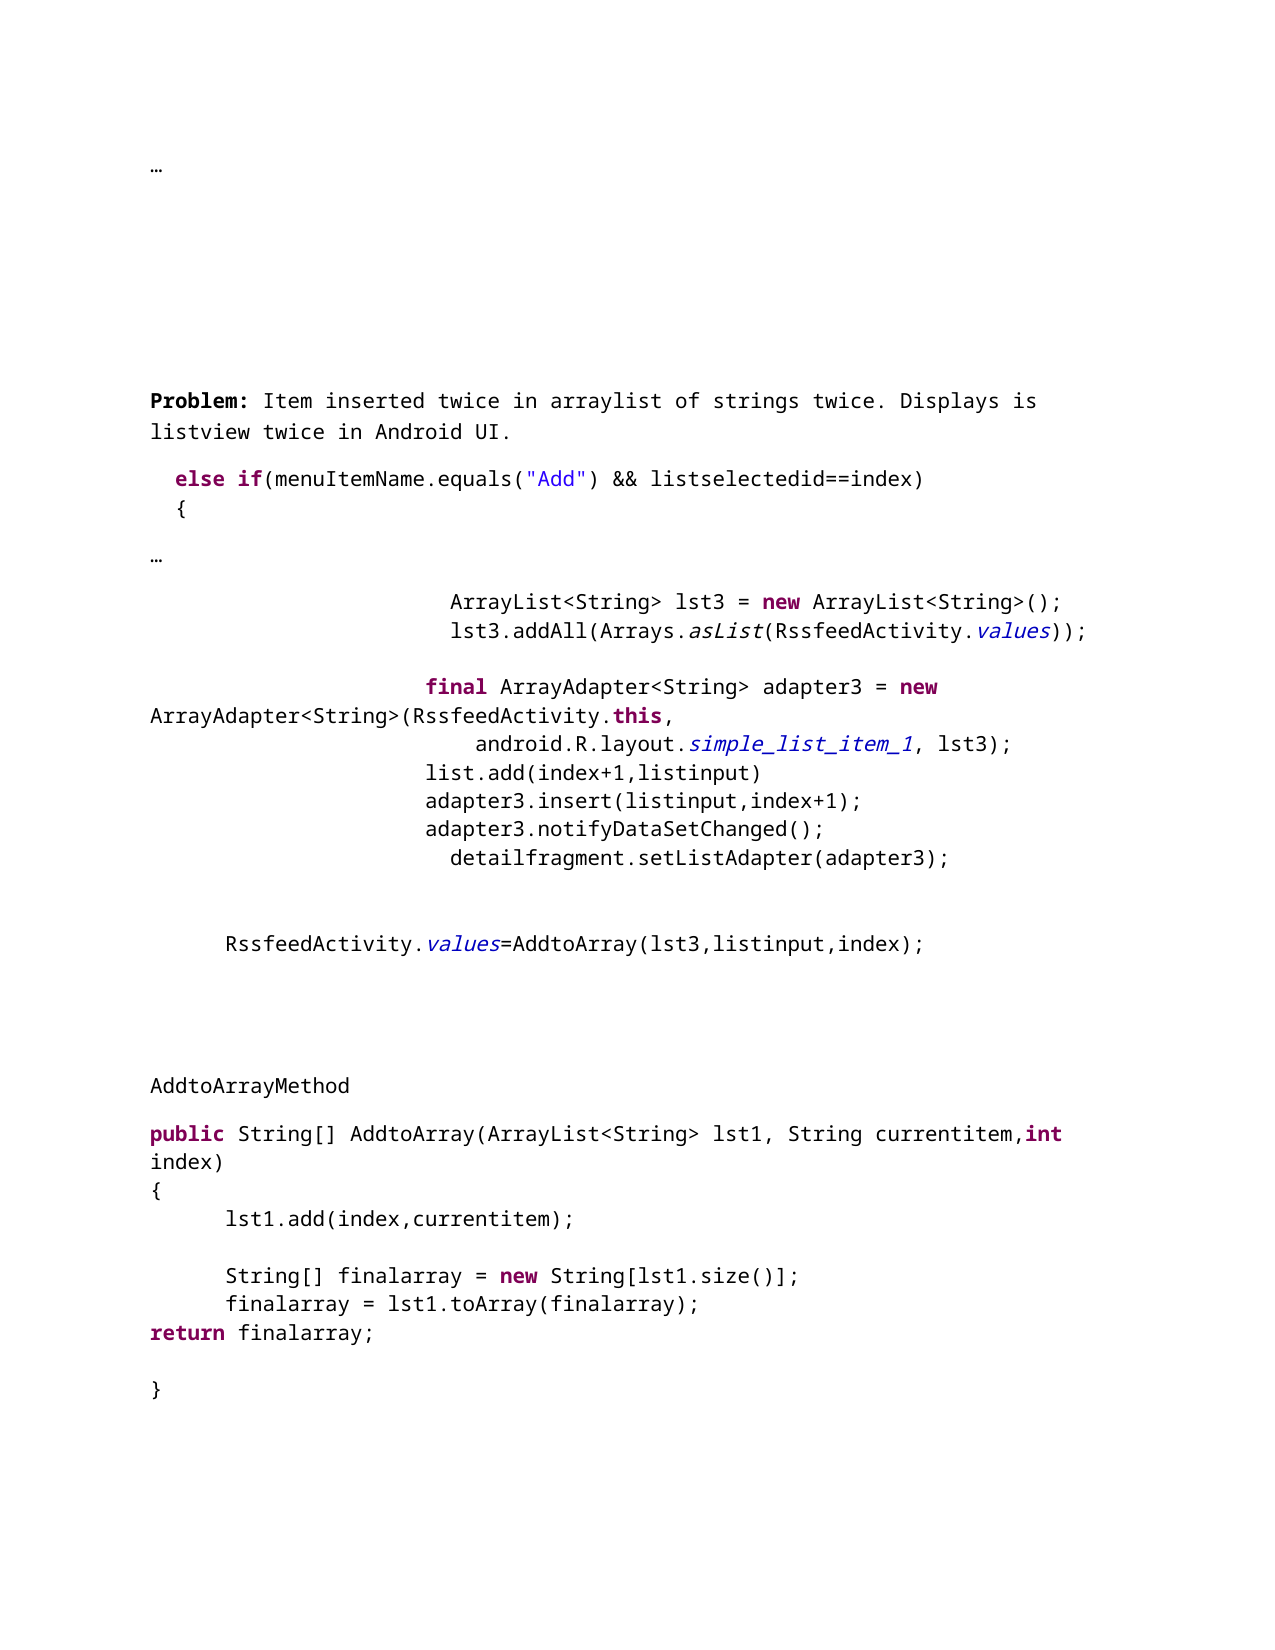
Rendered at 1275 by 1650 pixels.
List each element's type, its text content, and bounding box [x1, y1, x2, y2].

text String[] finalarray = new String[lst1.size()]; [150, 1261, 1125, 1289]
text Problem: Item inserted twice in arraylist of strings twice. Displays is listview twice in Android UI. [150, 386, 1125, 446]
text AddtoArrayMethod [150, 1071, 1125, 1100]
text … [150, 540, 1125, 568]
text } [150, 1374, 1125, 1403]
text lst3.addAll(Arrays.asList(RssfeedActivity.values)); [150, 616, 1125, 644]
text ArrayList<String> lst3 = new ArrayList<String>(); [150, 587, 1125, 616]
text … [150, 150, 1125, 178]
text detailfragment.setListAdapter(adapter3); [150, 843, 1125, 871]
text else if(menuItemName.equals("Add") && listselectedid==index) [150, 464, 1125, 493]
text return finalarray; [150, 1318, 1125, 1346]
text { [150, 1176, 1125, 1204]
text adapter3.insert(listinput,index+1); [150, 786, 1125, 814]
text { [150, 493, 1125, 521]
text lst1.add(index,currentitem); [150, 1204, 1125, 1232]
text RssfeedActivity.values=AddtoArray(lst3,listinput,index); [150, 899, 1125, 958]
text public String[] AddtoArray(ArrayList<String> lst1, String currentitem,int index) [150, 1119, 1125, 1176]
text android.R.layout.simple_list_item_1, lst3); [150, 729, 1125, 758]
text list.add(index+1,listinput) [150, 758, 1125, 786]
text final ArrayAdapter<String> adapter3 = new ArrayAdapter<String>(RssfeedActivity.this, [150, 672, 1125, 729]
text adapter3.notifyDataSetChanged(); [150, 814, 1125, 843]
text finalarray = lst1.toArray(finalarray); [150, 1289, 1125, 1318]
